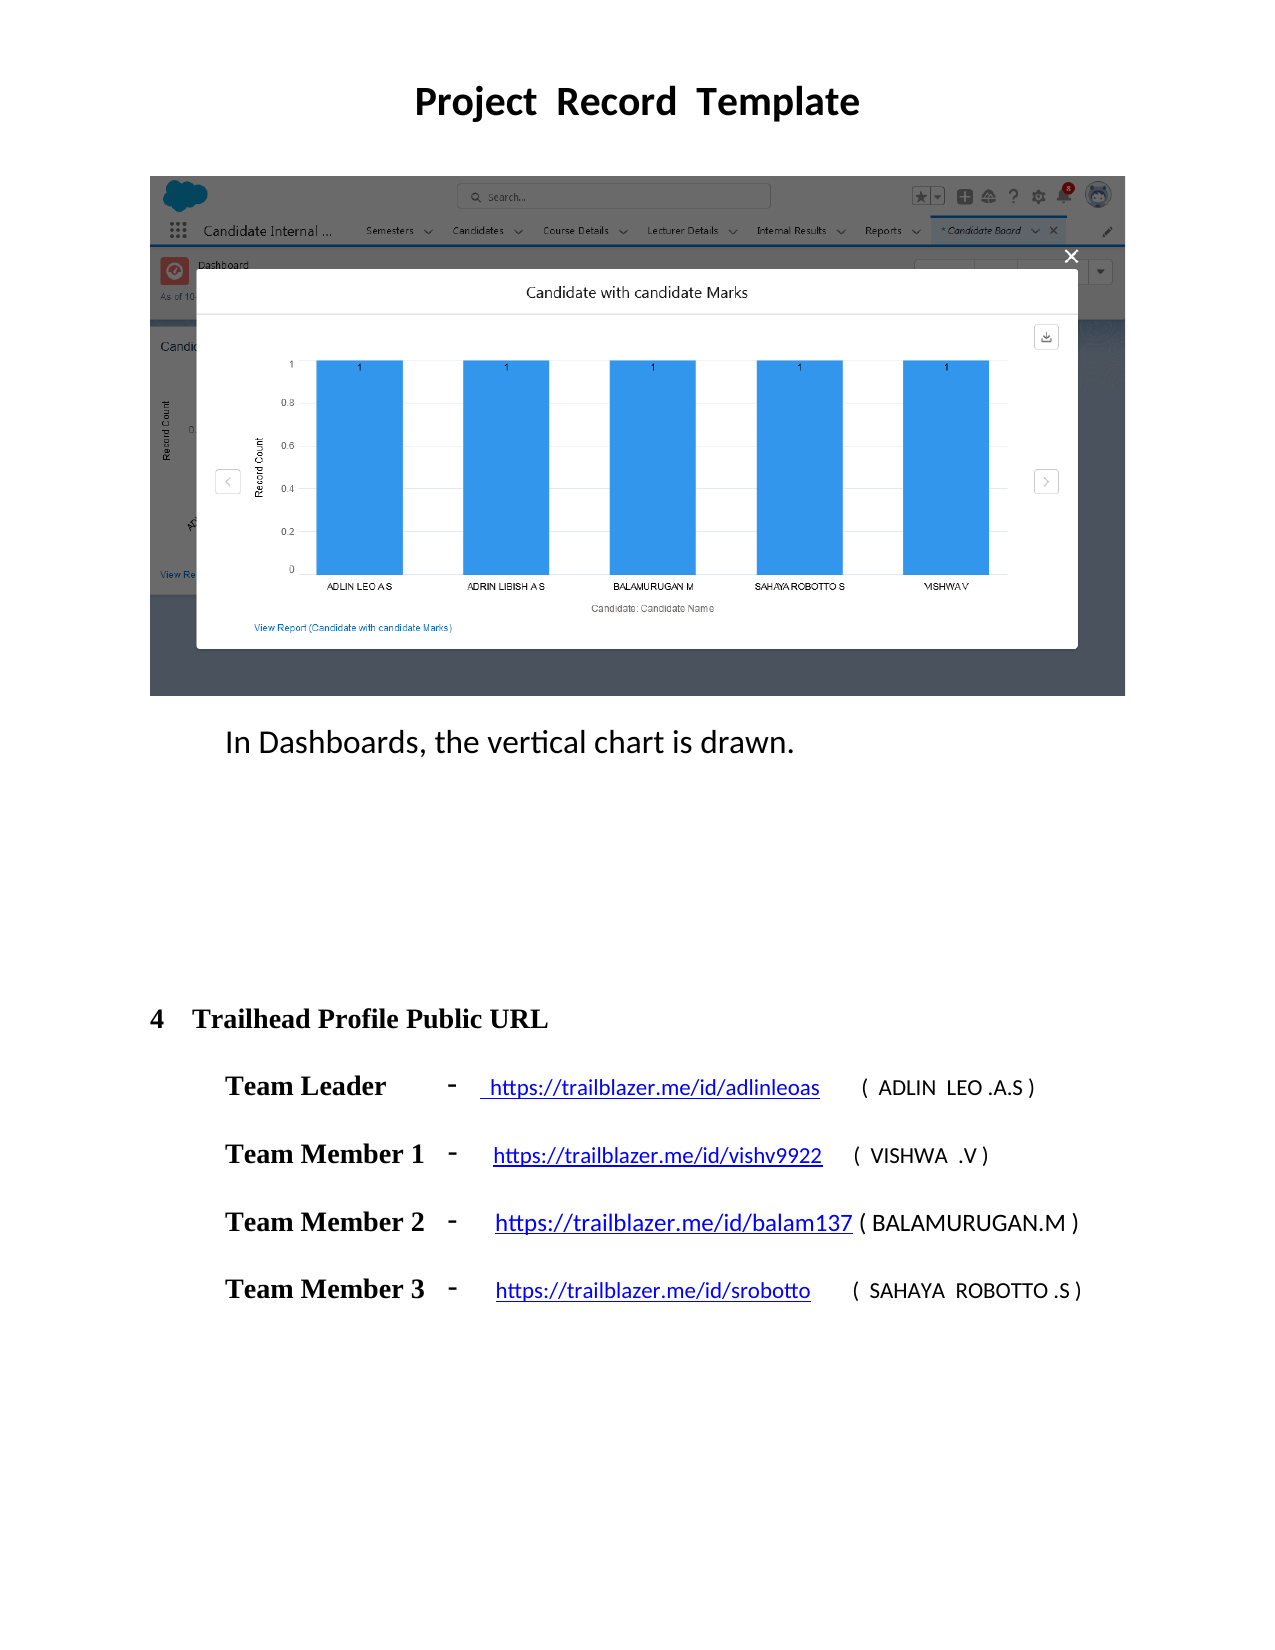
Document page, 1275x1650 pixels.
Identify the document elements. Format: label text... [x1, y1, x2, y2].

text Team Leader - https://trailblazer.me/id/adlinleoas ( ADLIN LEO .A.S ) [150, 1063, 1125, 1104]
text Team Member 3 - https://trailblazer.me/id/srobotto ( SAHAYA ROBOTTO .S ) [150, 1266, 1125, 1307]
text Team Member 1 - https://trailblazer.me/id/vishv9922 ( VISHWA .V ) [150, 1131, 1125, 1172]
text In Dashboards, the vertical chart is drawn. [150, 721, 1125, 762]
picture [150, 176, 1125, 696]
subtitle 4 Trailhead Profile Public URL [150, 1002, 1125, 1034]
text Team Member 2 - https://trailblazer.me/id/balam137 ( BALAMURUGAN.M ) [150, 1199, 1125, 1239]
